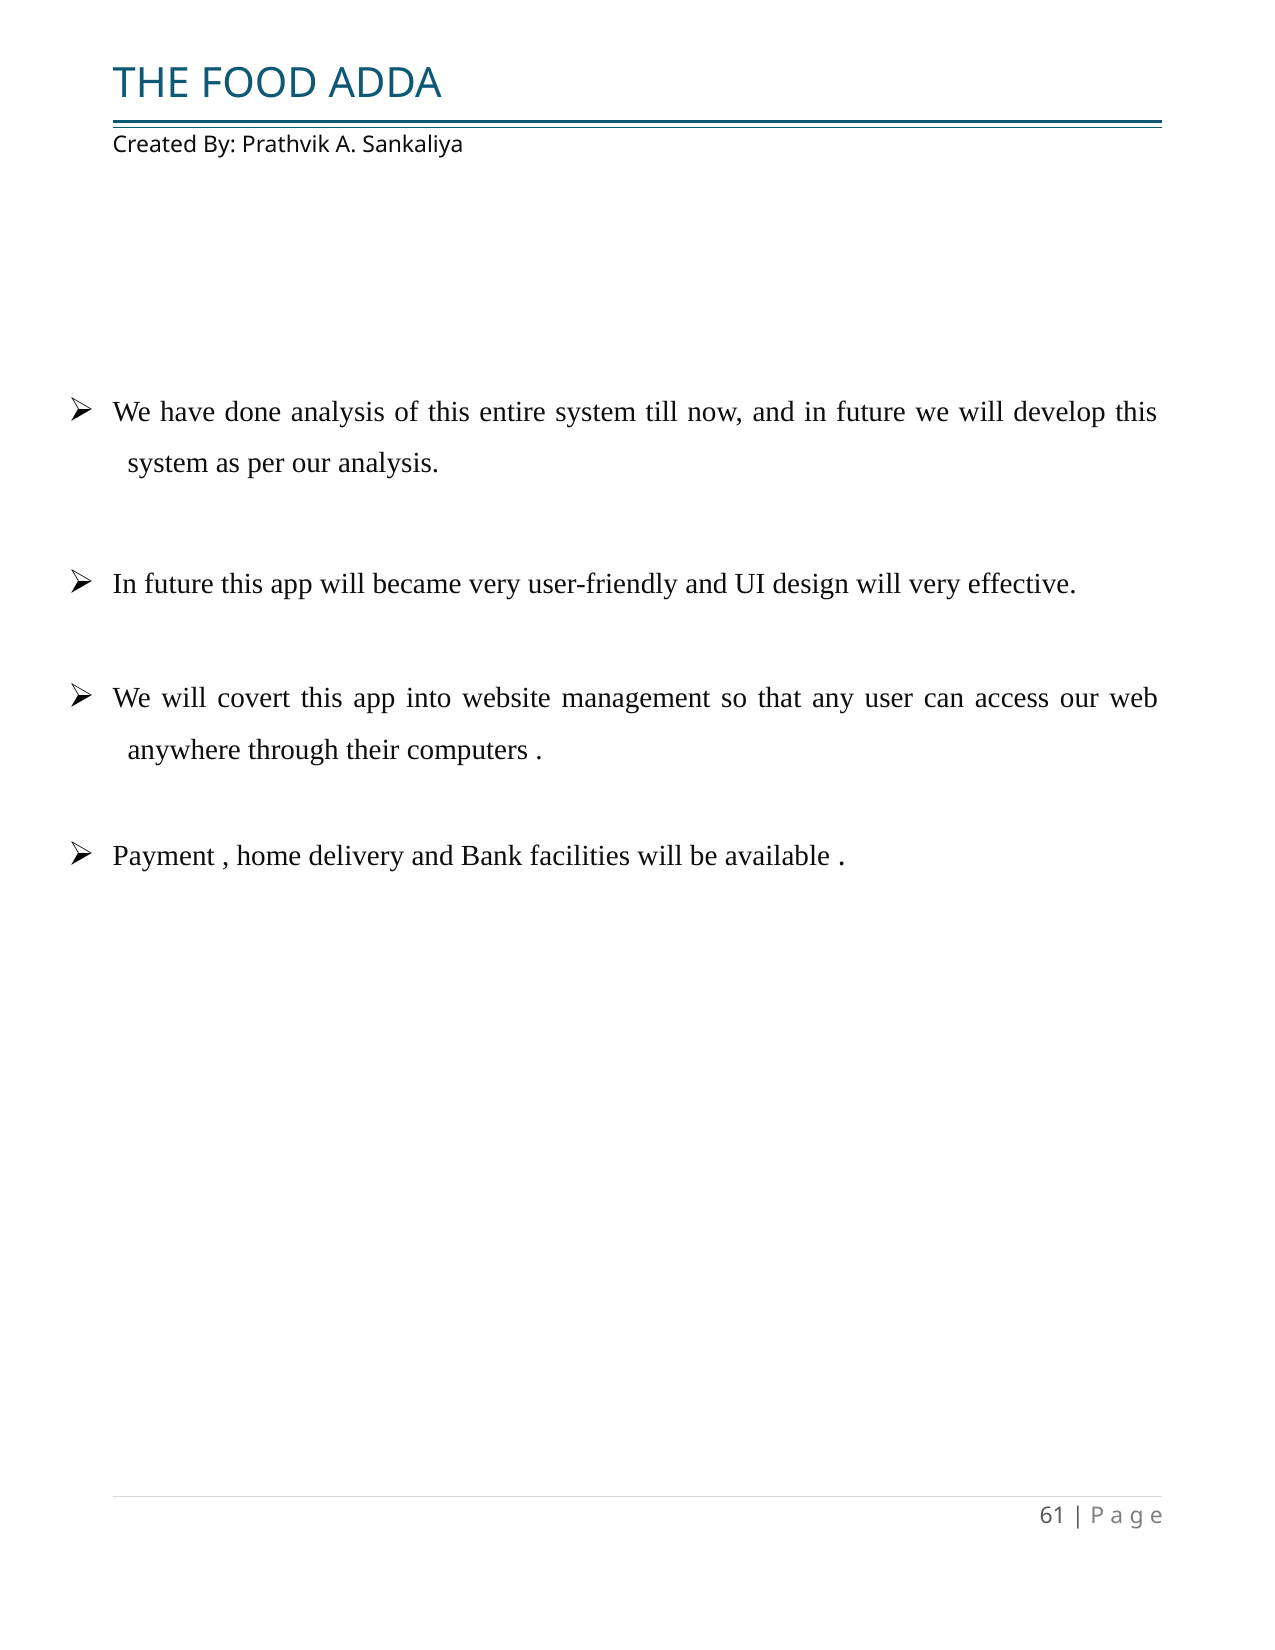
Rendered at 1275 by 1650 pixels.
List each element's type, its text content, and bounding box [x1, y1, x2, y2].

list We have done analysis of this entire system till now, and in future we will develop this system as per our analysis. [68, 394, 1159, 479]
list In future this app will became very user-friendly and UI design will very effective. [68, 566, 1159, 601]
list Payment , home delivery and Bank facilities will be available . [68, 834, 1159, 874]
list We will covert this app into website management so that any user can access our web anywhere through their computers . [68, 680, 1159, 765]
